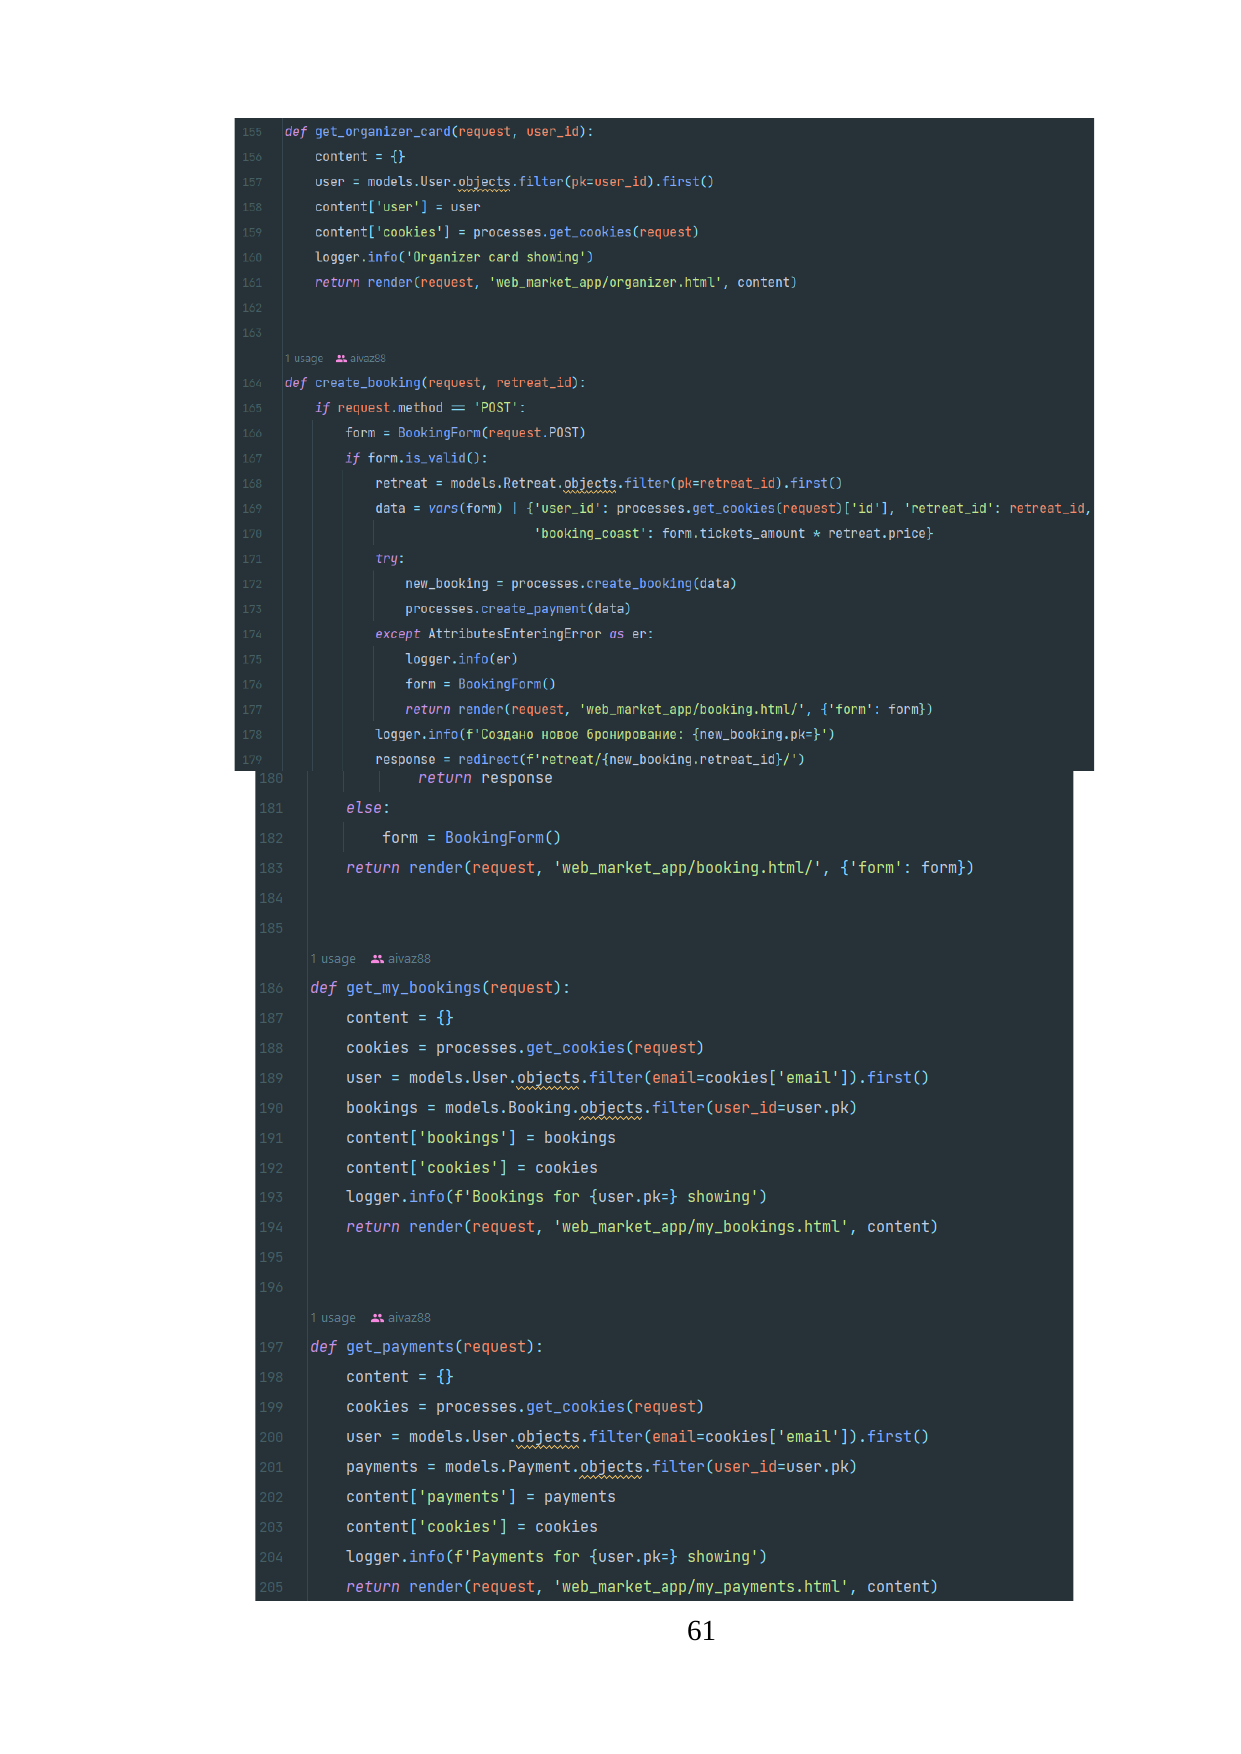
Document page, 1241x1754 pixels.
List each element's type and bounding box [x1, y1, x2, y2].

picture [234, 118, 1095, 1601]
